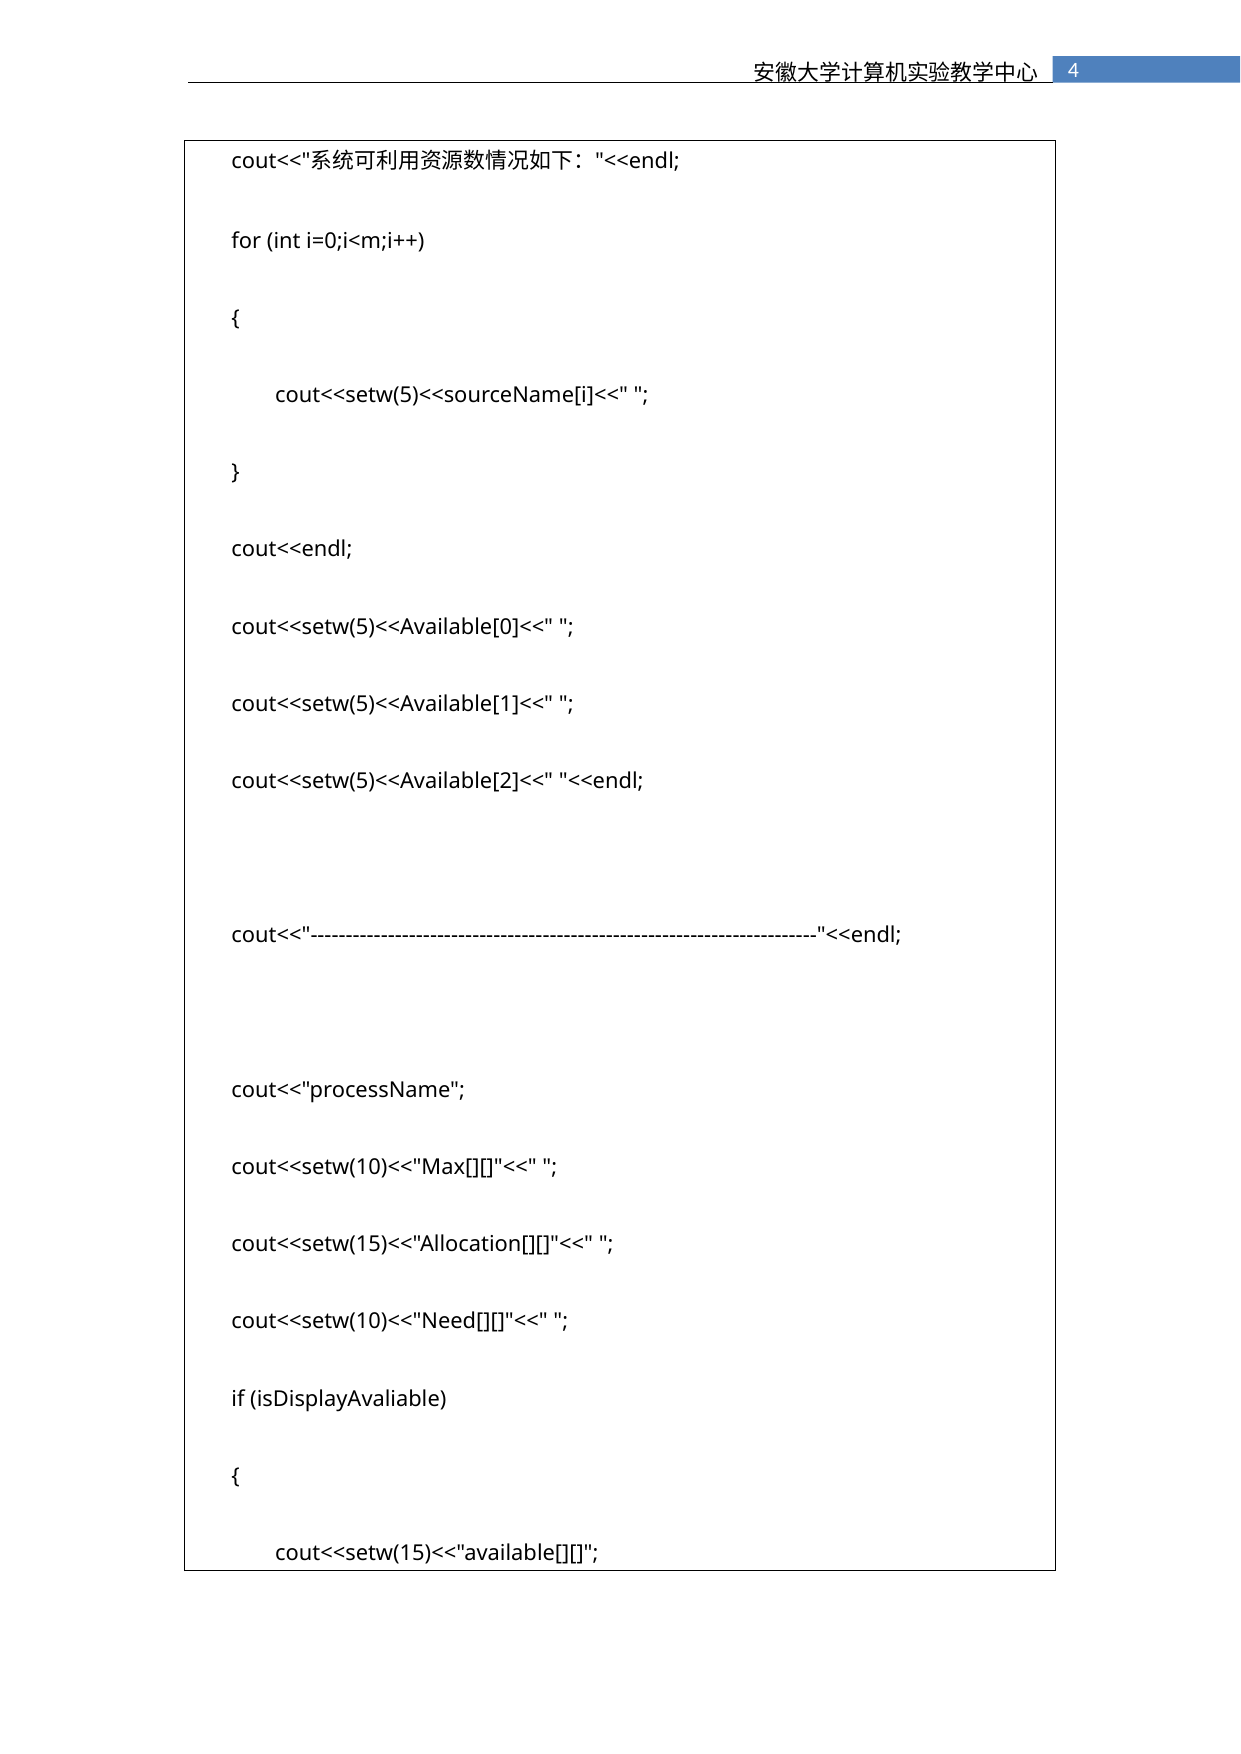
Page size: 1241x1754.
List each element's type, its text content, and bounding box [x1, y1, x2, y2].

text cout<<"processName"; [185, 1069, 1055, 1105]
text cout<<setw(15)<<"Allocation[][]"<<" "; [185, 1224, 1055, 1259]
text cout<<setw(10)<<"Need[][]"<<" "; [185, 1301, 1055, 1336]
text cout<<setw(5)<<sourceName[i]<<" "; [185, 374, 1055, 410]
text cout<<setw(5)<<Available[0]<<" "; [185, 606, 1055, 642]
text cout<<"系统可利用资源数情况如下："<<endl; [185, 141, 1055, 176]
text if (isDisplayAvaliable) [185, 1378, 1055, 1414]
text } [185, 452, 1055, 487]
text cout<<setw(5)<<Available[2]<<" "<<endl; [185, 761, 1055, 796]
text cout<<setw(10)<<"Max[][]"<<" "; [185, 1146, 1055, 1182]
text cout<<endl; [185, 529, 1055, 564]
text for (int i=0;i<m;i++) [185, 220, 1055, 256]
text cout<<"------------------------------------------------------------------------"<<endl; [185, 915, 1055, 951]
text cout<<setw(5)<<Available[1]<<" "; [185, 683, 1055, 719]
text { [185, 297, 1055, 333]
text cout<<setw(15)<<"available[][]"; [185, 1532, 1055, 1570]
text { [185, 1455, 1055, 1491]
